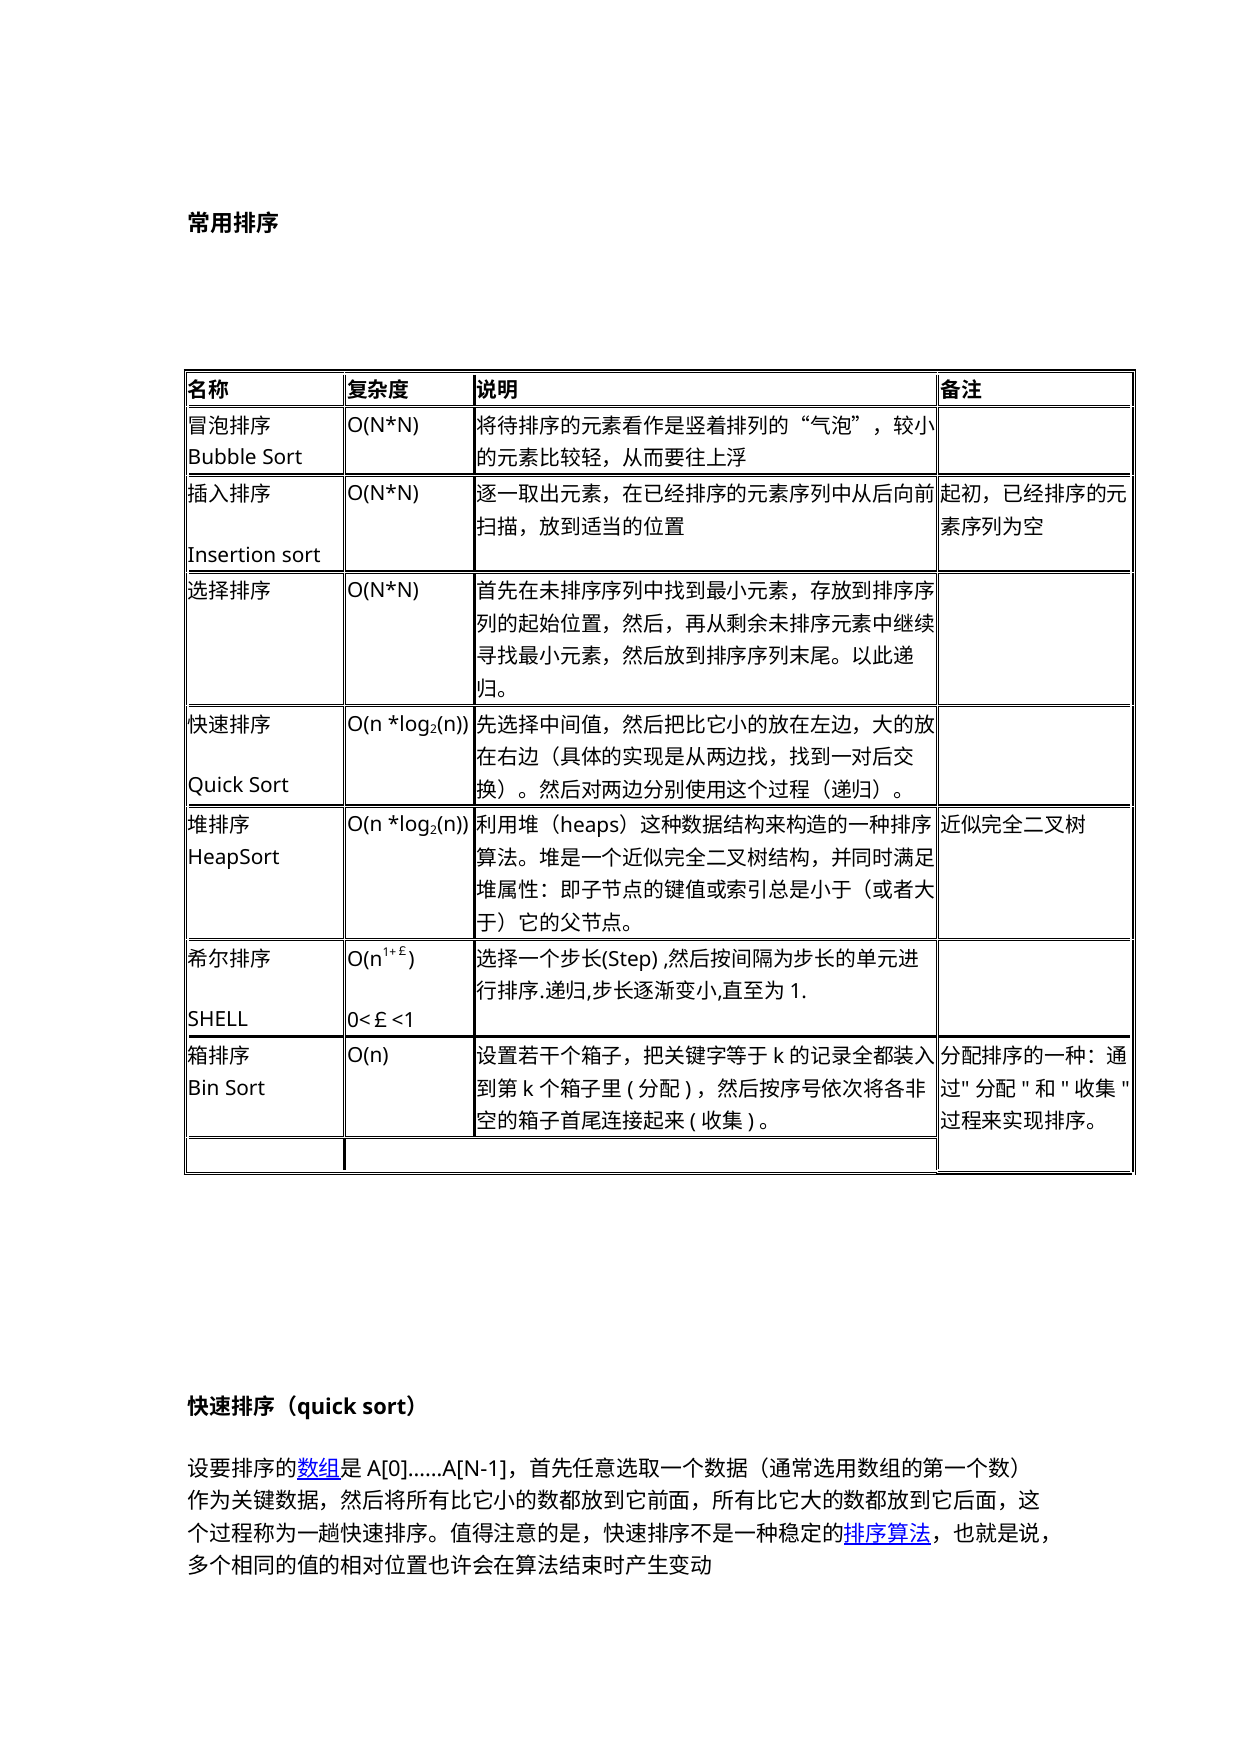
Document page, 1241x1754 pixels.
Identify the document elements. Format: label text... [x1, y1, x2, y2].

table_cell 快速排序 Quick Sort [185, 704, 344, 804]
table_cell 希尔排序 SHELL [185, 938, 344, 1035]
text 快速排序（quick sort） [187, 1389, 1053, 1421]
table_cell [938, 704, 1134, 804]
table_cell [474, 1136, 938, 1171]
table_cell O(n) [346, 1038, 473, 1136]
table_cell 插入排序 Insertion sort [187, 473, 343, 570]
subtitle 常用排序 [187, 189, 1053, 254]
table_cell 先选择中间值，然后把比它小的放在左边，大的放在右边（具体的实现是从两边找，找到一对后交换）。然后对两边分别使用这个过程（递归）。 [476, 707, 936, 804]
table_cell 逐一取出元素，在已经排序的元素序列中从后向前扫描，放到适当的位置 [476, 477, 936, 570]
table_cell 起初，已经排序的元素序列为空 [939, 473, 1133, 570]
table_cell 分配排序的一种：通过" 分配 " 和 " 收集 " 过程来实现排序。 [938, 1035, 1132, 1171]
table_cell [938, 938, 1134, 1035]
table_cell O(N*N) [346, 477, 473, 570]
table_cell 选择一个步长(Step) ,然后按间隔为步长的单元进行排序.递归,步长逐渐变小,直至为1. [476, 941, 936, 1035]
table_cell 冒泡排序 Bubble Sort [185, 405, 344, 473]
table_cell [185, 1136, 344, 1171]
text 设要排序的数组是A[0]……A[N-1]，首先任意选取一个数据（通常选用数组的第一个数）作为关键数据，然后将所有比它小的数都放到它前面，所有比它大的数都放到它后面，这个过程称为一趟快速排序。值得注意的是，快速排序不是一种稳定的排序算法，也就是说，多个相同的值的相对位置也许会在算法结束时产生变动 [187, 1451, 1053, 1581]
table_header 说明 [474, 373, 938, 405]
table_cell O(N*N) [346, 574, 473, 704]
table_cell [938, 405, 1134, 473]
table_cell 近似完全二叉树 [939, 804, 1133, 938]
table_cell 利用堆（heaps）这种数据结构来构造的一种排序算法。堆是一个近似完全二叉树结构，并同时满足堆属性：即子节点的键值或索引总是小于（或者大于）它的父节点。 [476, 808, 936, 938]
table_header 备注 [938, 373, 1132, 405]
table_cell 箱排序 Bin Sort [187, 1035, 343, 1136]
table_cell O(n *log2(n)) [346, 707, 473, 804]
table_cell O(n *log2(n)) [346, 808, 473, 938]
table_header 名称 [187, 373, 344, 405]
table_header 复杂度 [345, 373, 474, 405]
table_cell [939, 570, 1133, 704]
table_cell 堆排序HeapSort [187, 804, 343, 938]
table_cell O(N*N) [346, 408, 473, 473]
table_cell 设置若干个箱子，把关键字等于 k 的记录全都装入到第k 个箱子里 ( 分配 ) ，然后按序号依次将各非空的箱子首尾连接起来 ( 收集 ) 。 [476, 1038, 936, 1136]
table_cell 首先在未排序序列中找到最小元素，存放到排序序列的起始位置，然后，再从剩余未排序元素中继续寻找最小元素，然后放到排序序列末尾。以此递归。 [476, 574, 936, 704]
table_cell O(n1+￡) 0<￡<1 [346, 941, 473, 1035]
table_cell [345, 1139, 474, 1171]
table_cell 将待排序的元素看作是竖着排列的“气泡”，较小的元素比较轻，从而要往上浮 [476, 408, 936, 473]
table_cell 选择排序 [187, 570, 343, 704]
